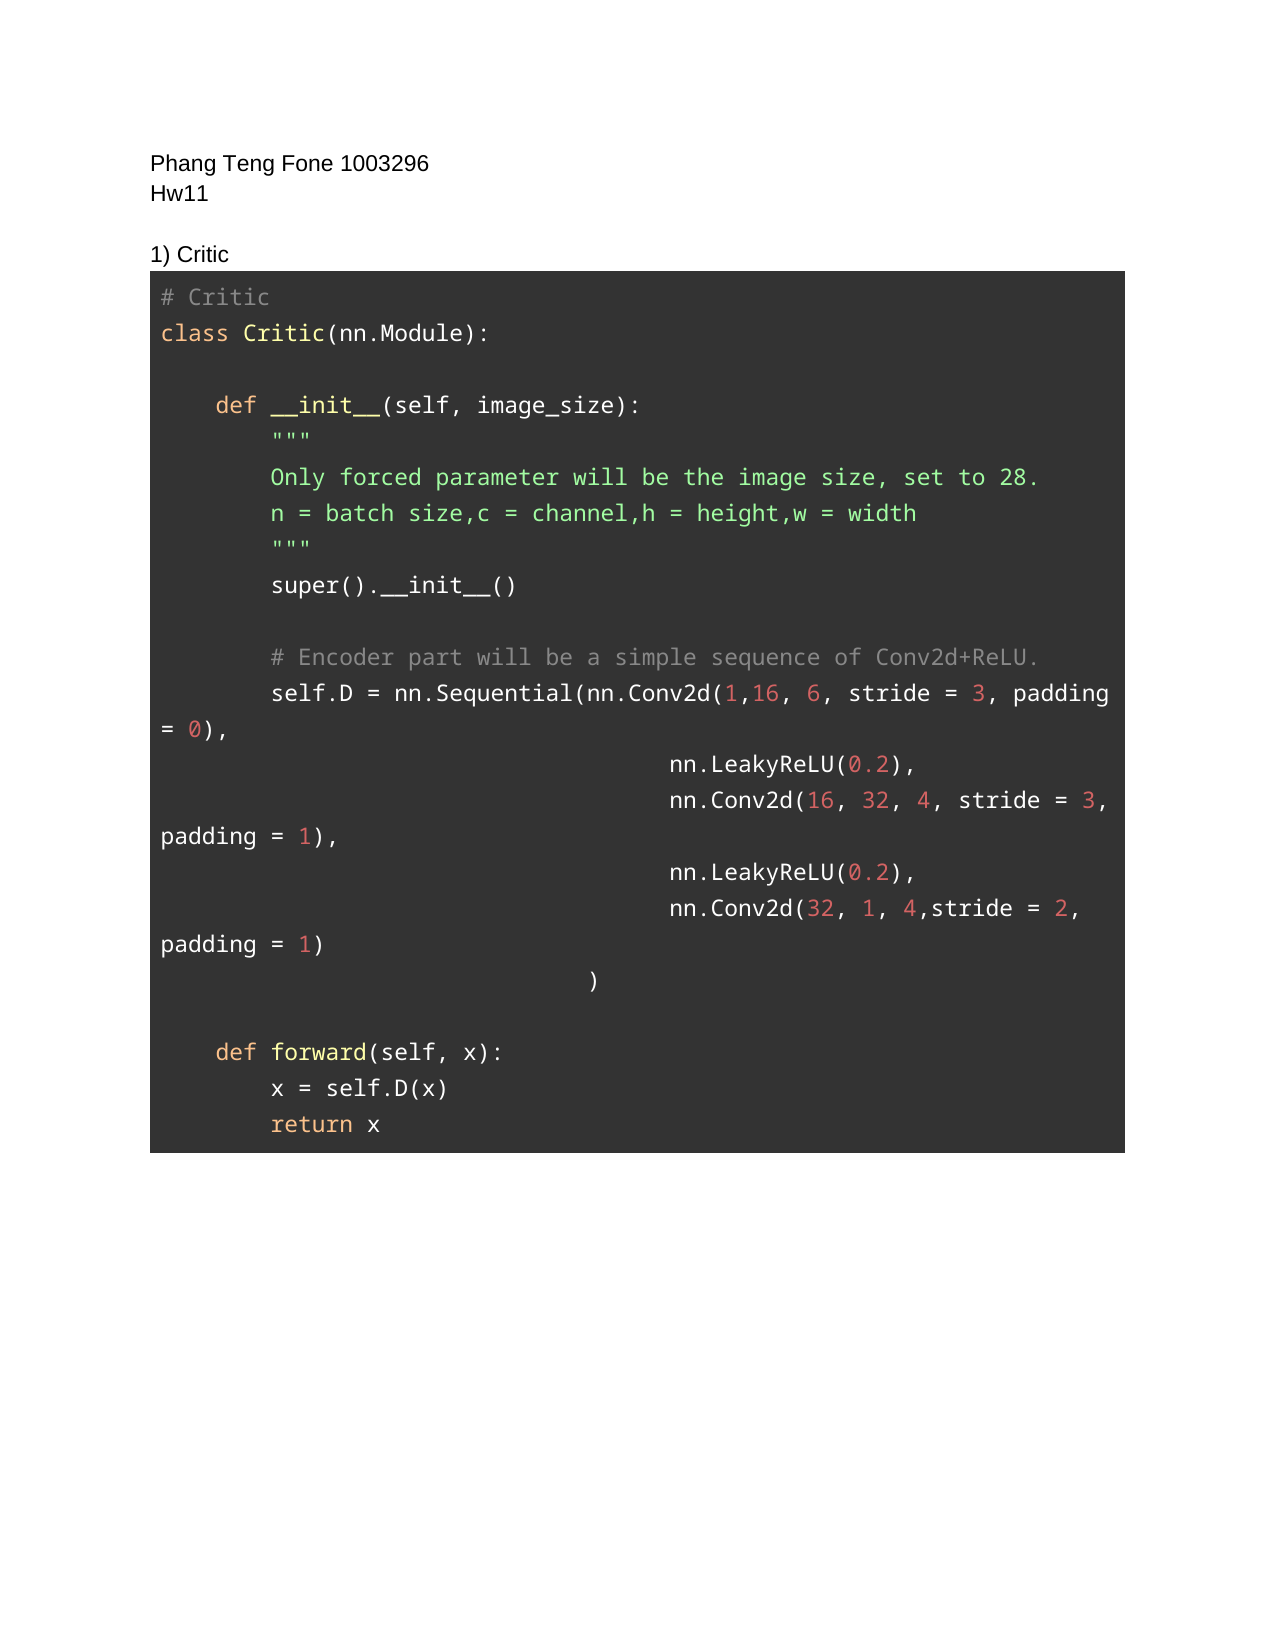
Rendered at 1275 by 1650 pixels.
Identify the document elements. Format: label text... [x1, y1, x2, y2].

text 1) Critic [150, 241, 1125, 267]
text Hw11 [150, 180, 1125, 207]
text Phang Teng Fone 1003296 [150, 150, 1125, 176]
table_header # Critic class Critic(nn.Module): def __init__(self, image_size): """ Only forced parameter will be the image size, set to 28. n = batch size,c = channel,h = height,w = width """ super().__init__() # Encoder part will be a simple sequence of Conv2d+ReLU. self.D = nn.Sequential(nn.Conv2d(1,16, 6, stride = 3, padding = 0), nn.LeakyReLU(0.2), nn.Conv2d(16, 32, 4, stride = 3, padding = 1), nn.LeakyReLU(0.2), nn.Conv2d(32, 1, 4,stride = 2, padding = 1) ) def forward(self, x): x = self.D(x) return x [150, 271, 1125, 1153]
